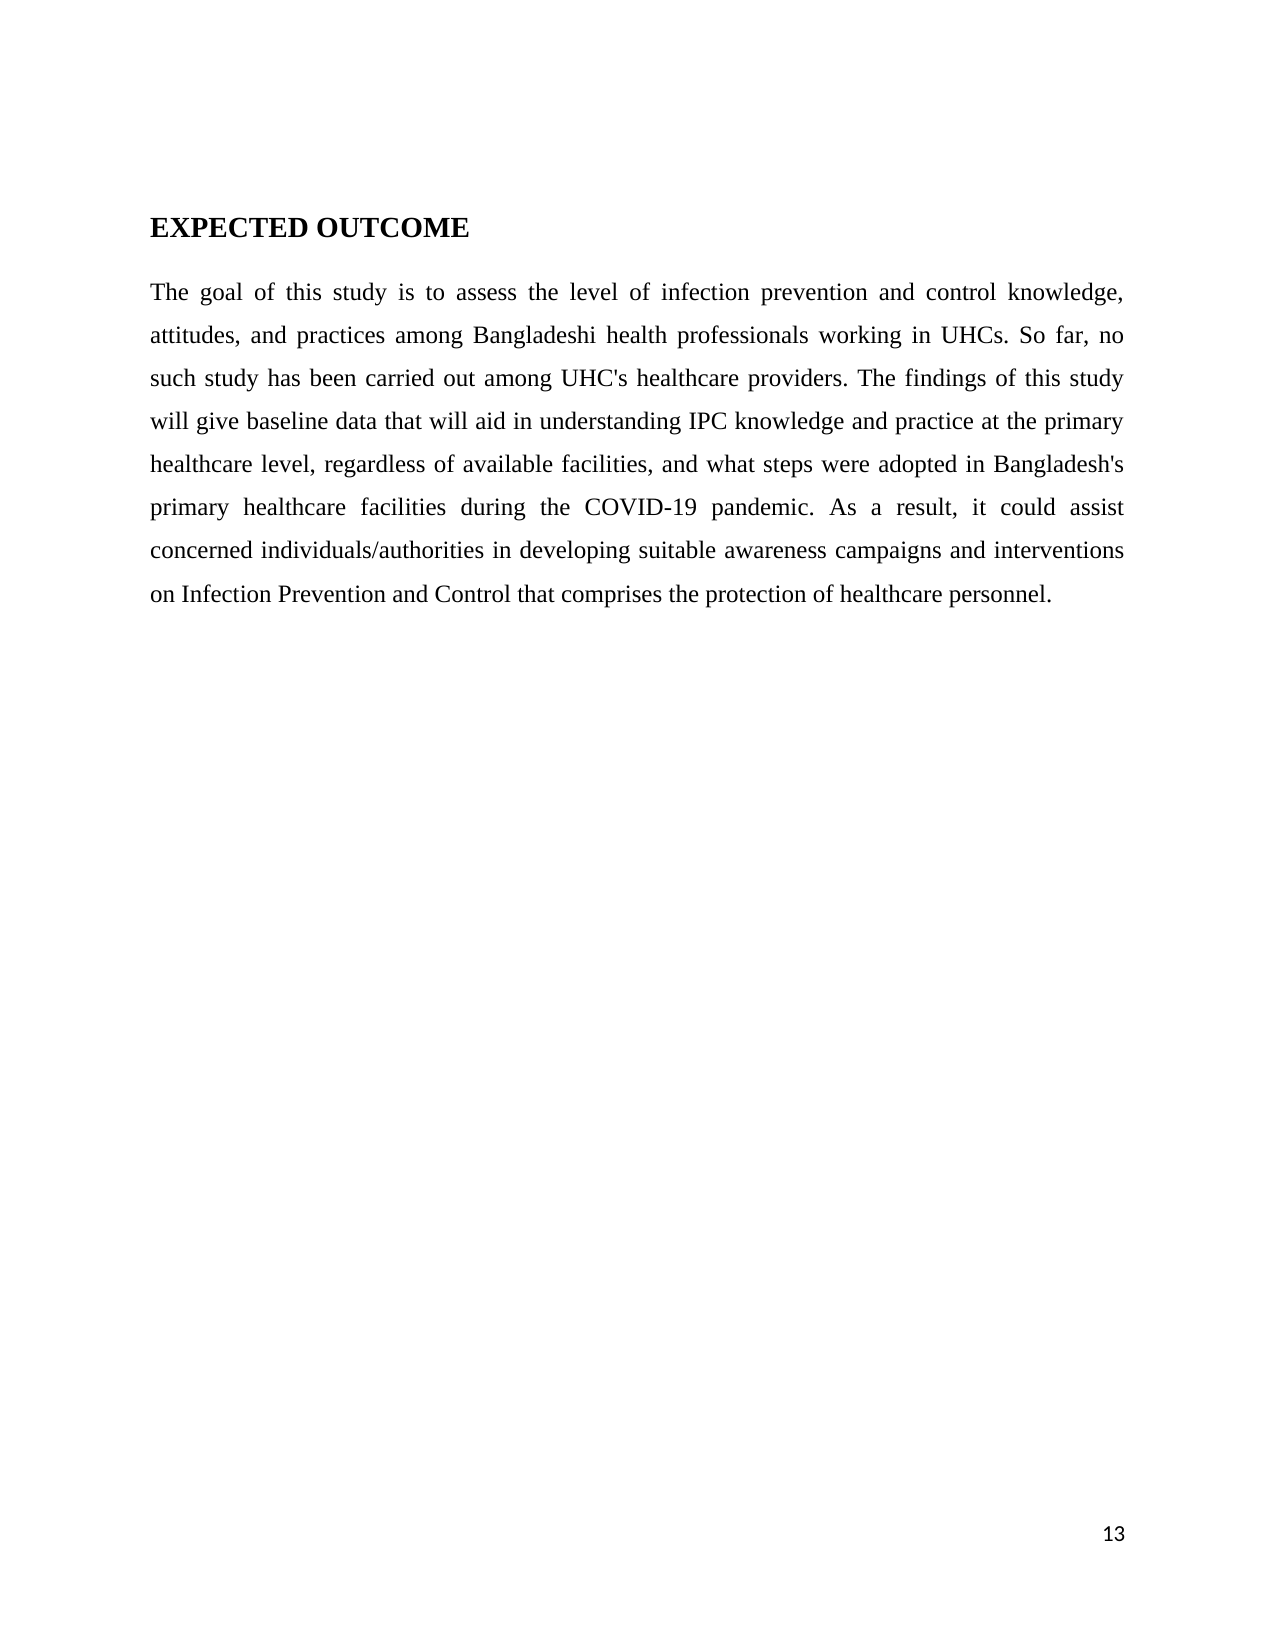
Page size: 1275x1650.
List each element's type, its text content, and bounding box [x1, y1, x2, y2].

text EXPECTED OUTCOME [150, 210, 1125, 243]
text The goal of this study is to assess the level of infection prevention and control knowledge, attitudes, and practices among Bangladeshi health professionals working in UHCs. So far, no such study has been carried out among UHC's healthcare providers. The findings of this study will give baseline data that will aid in understanding IPC knowledge and practice at the primary healthcare level, regardless of available facilities, and what steps were adopted in Bangladesh's primary healthcare facilities during the COVID-19 pandemic. As a result, it could assist concerned individuals/authorities in developing suitable awareness campaigns and interventions on Infection Prevention and Control that comprises the protection of healthcare personnel. [150, 277, 1125, 607]
